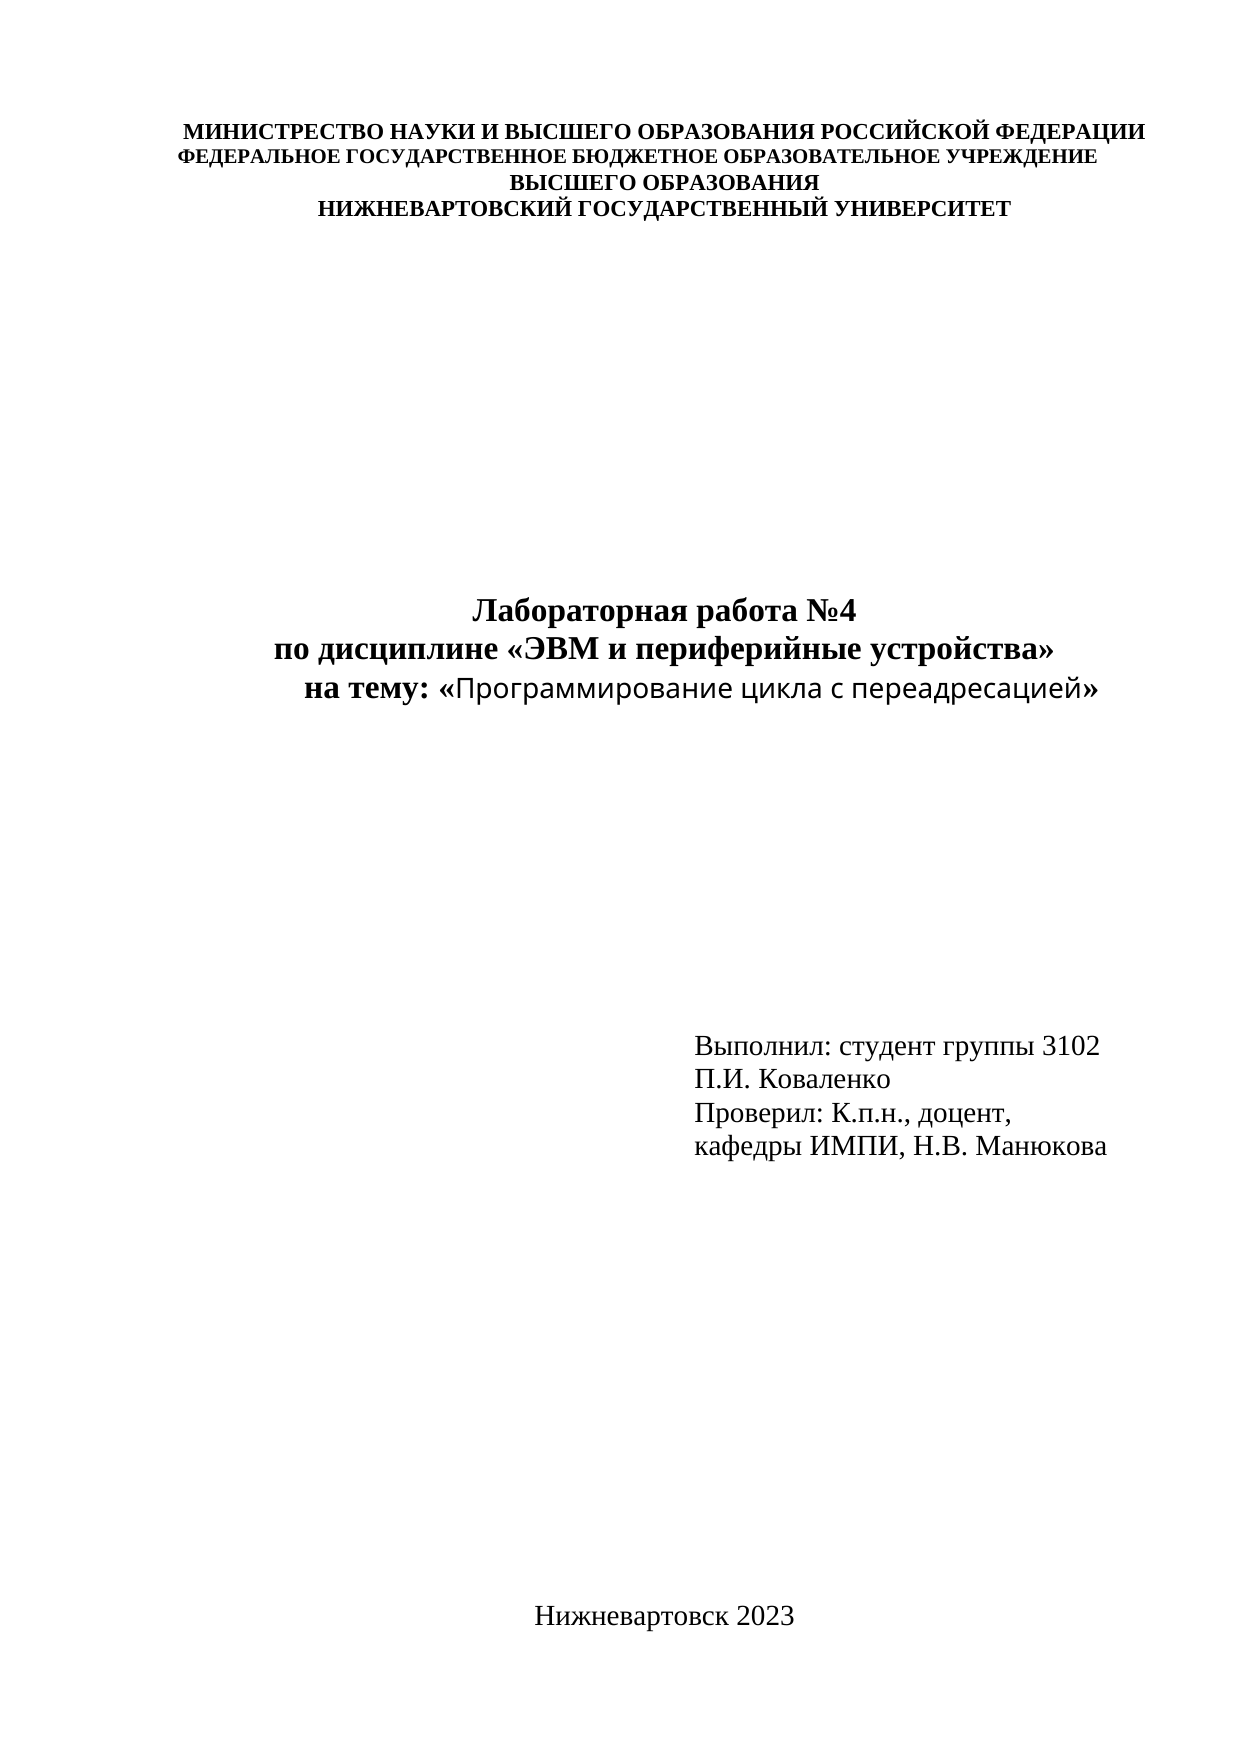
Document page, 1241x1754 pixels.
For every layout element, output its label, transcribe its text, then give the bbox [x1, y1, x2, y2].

text кафедры ИМПИ, Н.В. Манюкова [694, 1128, 1240, 1162]
text по дисциплине «ЭВМ и периферийные устройства» [177, 628, 1152, 667]
text ВЫСШЕГО ОБРАЗОВАНИЯ [177, 168, 1152, 195]
text Нижневартовск 2023 [177, 1598, 1152, 1632]
text на тему: «Программирование цикла с переадресацией» [177, 667, 1152, 706]
text П.И. Коваленко [694, 1061, 1240, 1095]
text Лабораторная работа №4 [177, 590, 1152, 628]
text МИНИСТРЕСТВО НАУКИ И ВЫСШЕГО ОБРАЗОВАНИЯ РОССИЙСКОЙ ФЕДЕРАЦИИ [177, 118, 1152, 144]
text НИЖНЕВАРТОВСКИЙ ГОСУДАРСТВЕННЫЙ УНИВЕРСИТЕТ [177, 195, 1152, 221]
text ФЕДЕРАЛЬНОЕ ГОСУДАРСТВЕННОЕ БЮДЖЕТНОЕ ОБРАЗОВАТЕЛЬНОЕ УЧРЕЖДЕНИЕ [177, 144, 1152, 168]
text Проверил: К.п.н., доцент, [694, 1095, 1240, 1128]
text Выполнил: студент группы 3102 [694, 1028, 1240, 1061]
